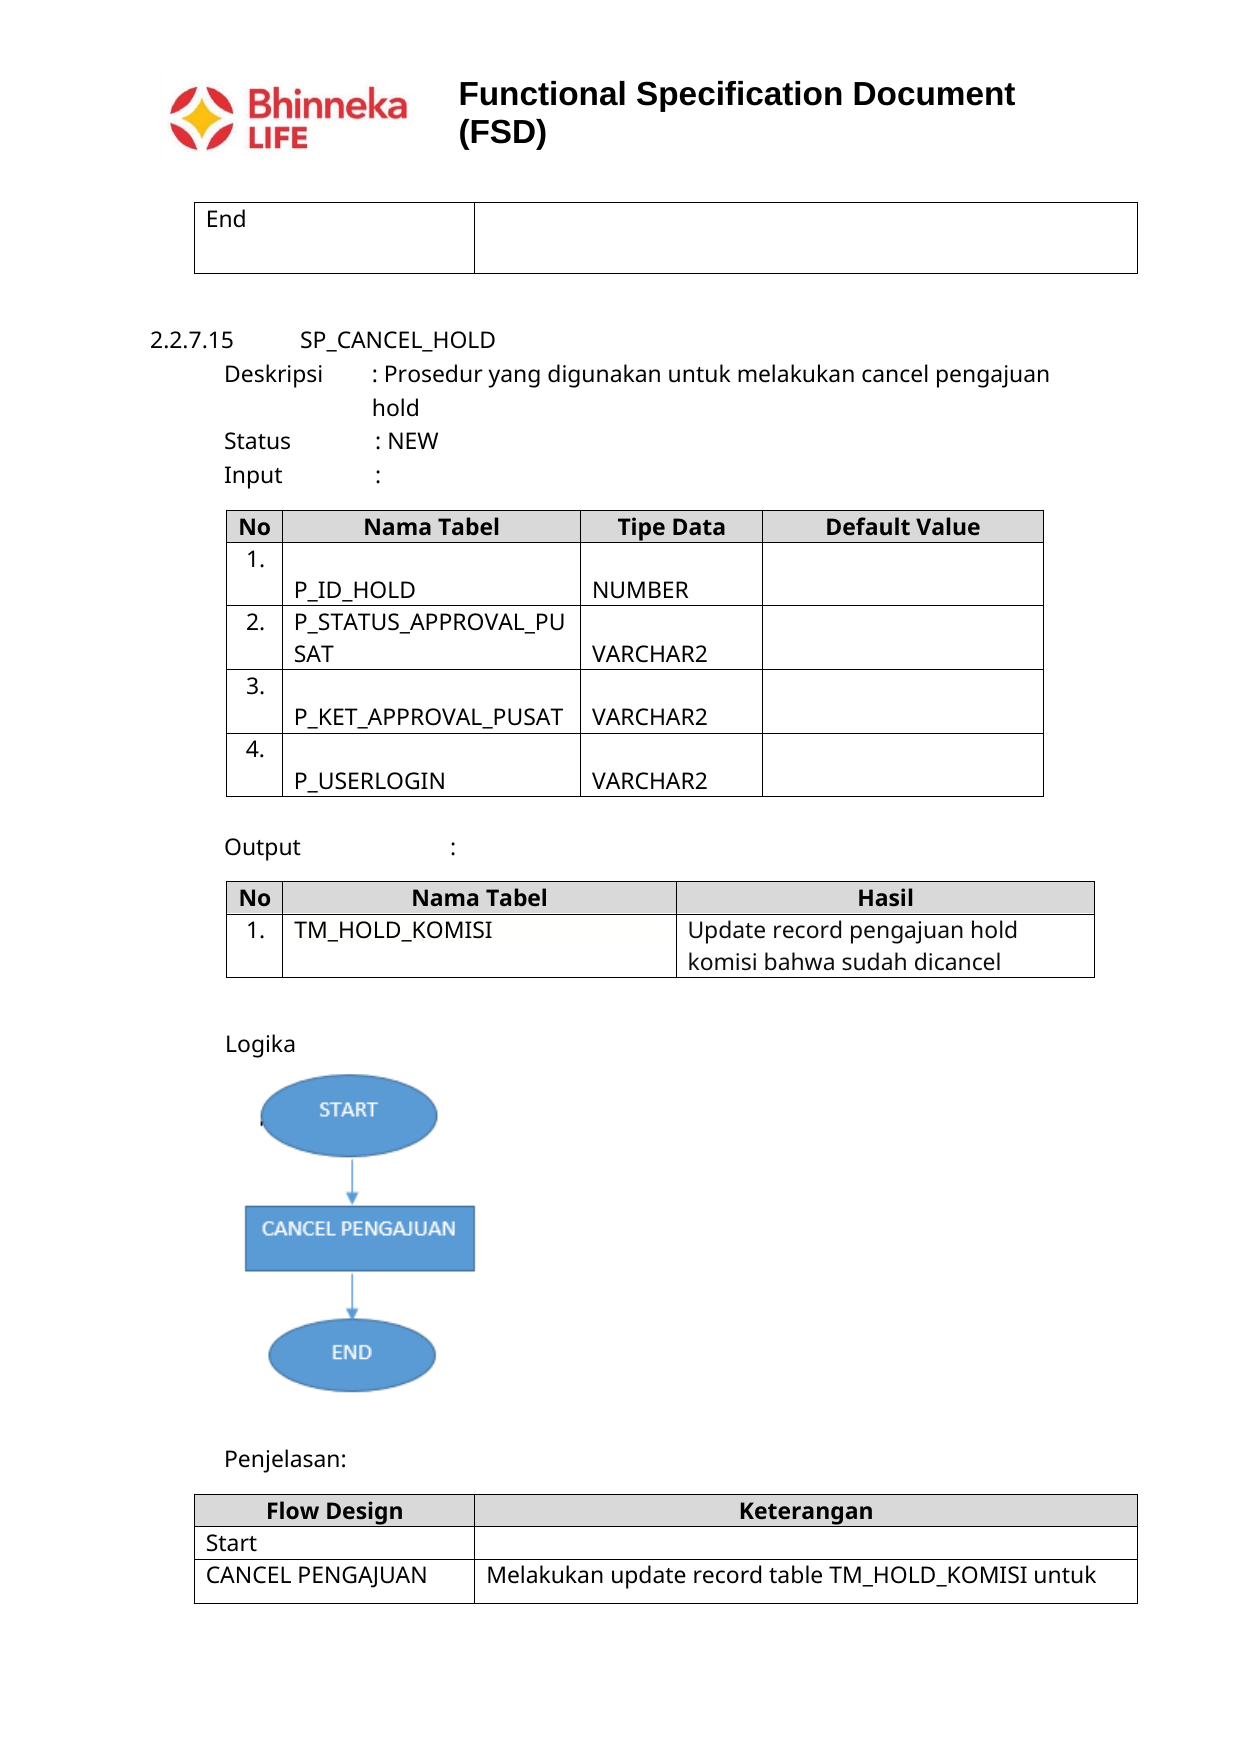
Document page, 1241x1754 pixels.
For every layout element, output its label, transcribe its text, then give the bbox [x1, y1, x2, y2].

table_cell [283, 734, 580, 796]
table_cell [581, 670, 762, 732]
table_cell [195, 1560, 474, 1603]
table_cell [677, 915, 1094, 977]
picture [161, 73, 415, 162]
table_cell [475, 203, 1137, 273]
list Output : [224, 831, 1090, 862]
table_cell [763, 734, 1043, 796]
list Logika [225, 1028, 1090, 1060]
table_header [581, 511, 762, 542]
list Status : NEW [224, 425, 1090, 457]
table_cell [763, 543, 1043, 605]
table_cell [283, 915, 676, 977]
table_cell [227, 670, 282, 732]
picture [225, 1062, 494, 1408]
subtitle SP_CANCEL_HOLD [150, 324, 1090, 355]
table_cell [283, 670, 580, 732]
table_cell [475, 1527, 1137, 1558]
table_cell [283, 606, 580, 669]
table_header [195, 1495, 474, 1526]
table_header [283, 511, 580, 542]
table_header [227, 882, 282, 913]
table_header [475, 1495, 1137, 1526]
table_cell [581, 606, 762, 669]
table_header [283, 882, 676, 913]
list Deskripsi : Prosedur yang digunakan untuk melakukan cancel pengajuan hold [224, 358, 1090, 423]
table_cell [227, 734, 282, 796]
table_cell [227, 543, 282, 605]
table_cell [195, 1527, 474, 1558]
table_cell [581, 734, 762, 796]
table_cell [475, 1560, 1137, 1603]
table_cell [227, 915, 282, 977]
list Penjelasan: [224, 1443, 1090, 1475]
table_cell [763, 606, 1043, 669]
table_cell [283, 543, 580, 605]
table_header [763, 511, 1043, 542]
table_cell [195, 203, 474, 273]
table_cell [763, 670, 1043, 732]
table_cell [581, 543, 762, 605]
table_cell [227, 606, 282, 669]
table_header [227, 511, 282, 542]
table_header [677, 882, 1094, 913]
list Input : [224, 459, 1090, 490]
